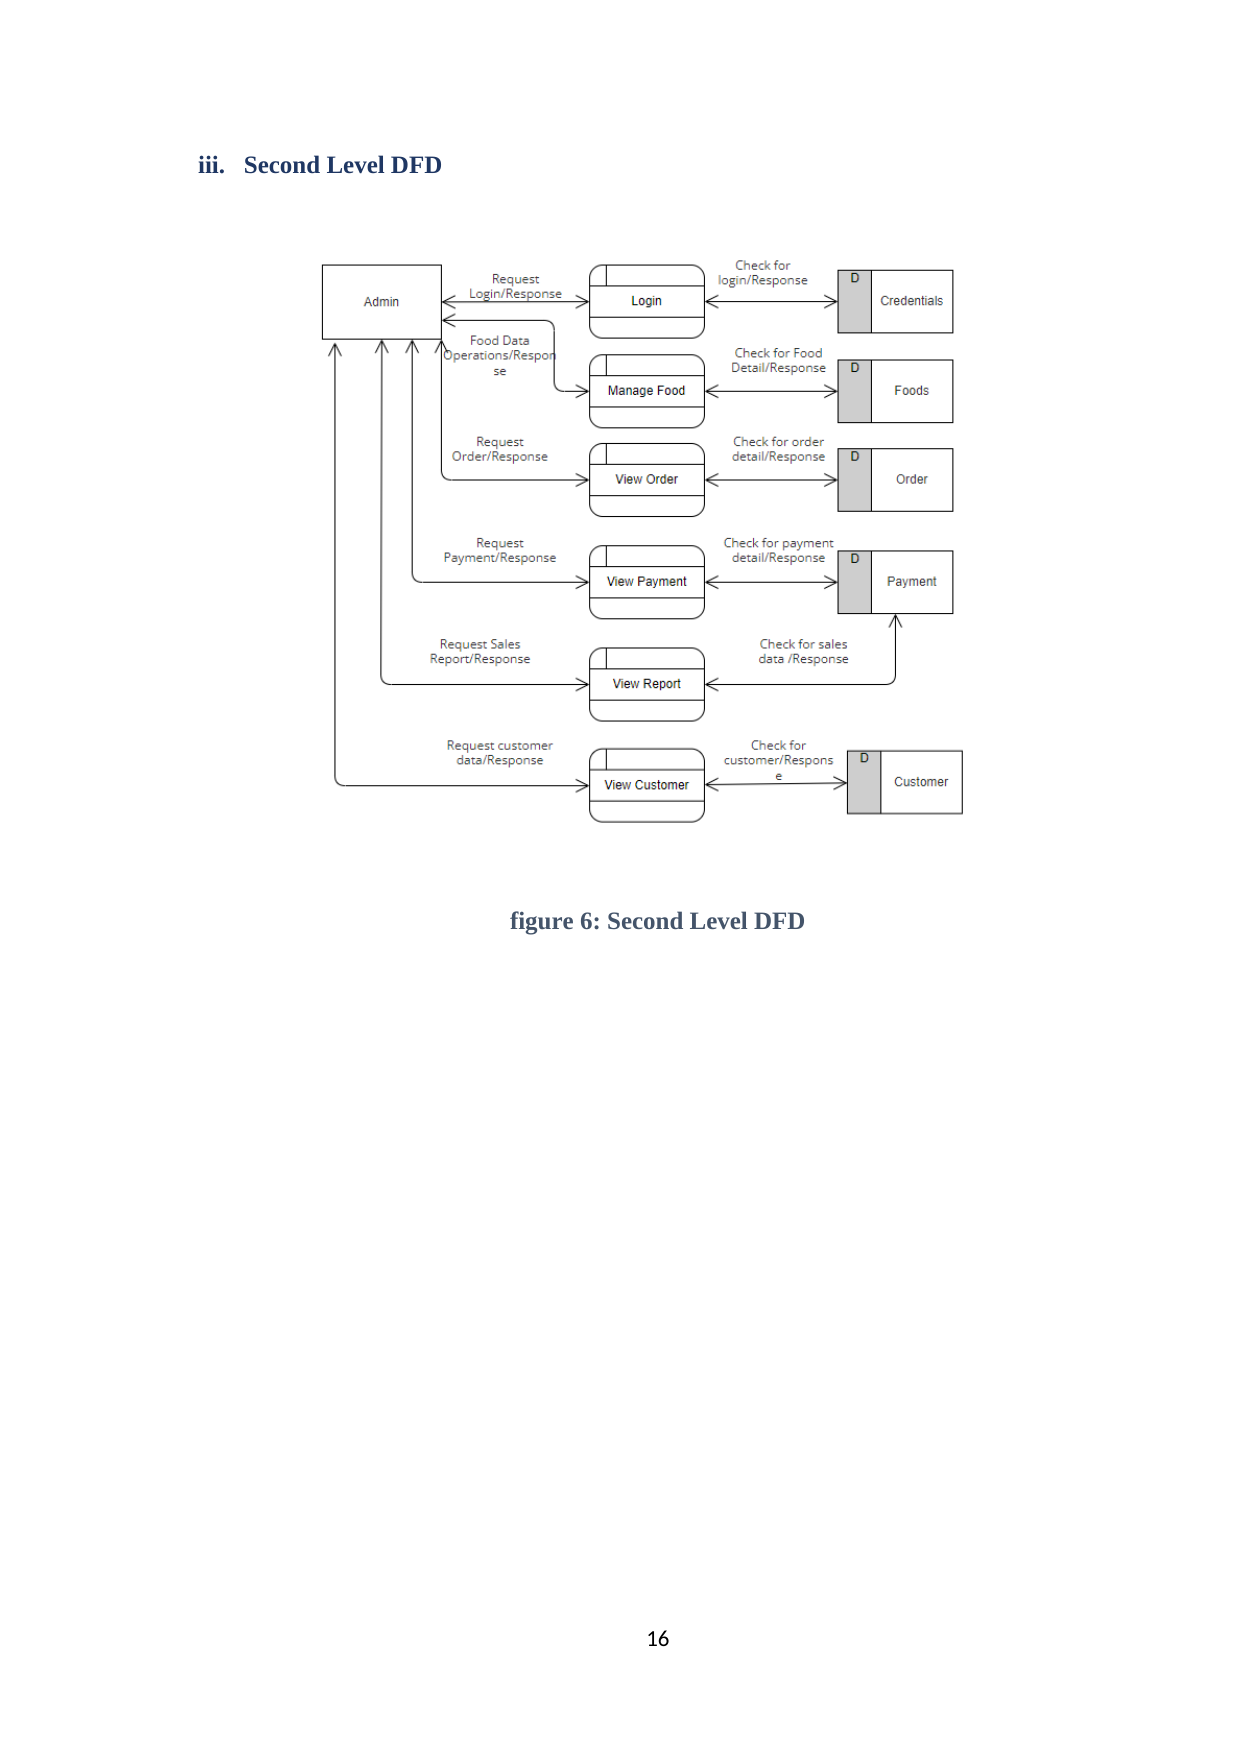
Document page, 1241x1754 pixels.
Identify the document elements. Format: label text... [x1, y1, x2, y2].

subtitle Second Level DFD [225, 150, 1090, 179]
picture [300, 227, 1015, 876]
text figure 6: Second Level DFD [225, 906, 1090, 935]
